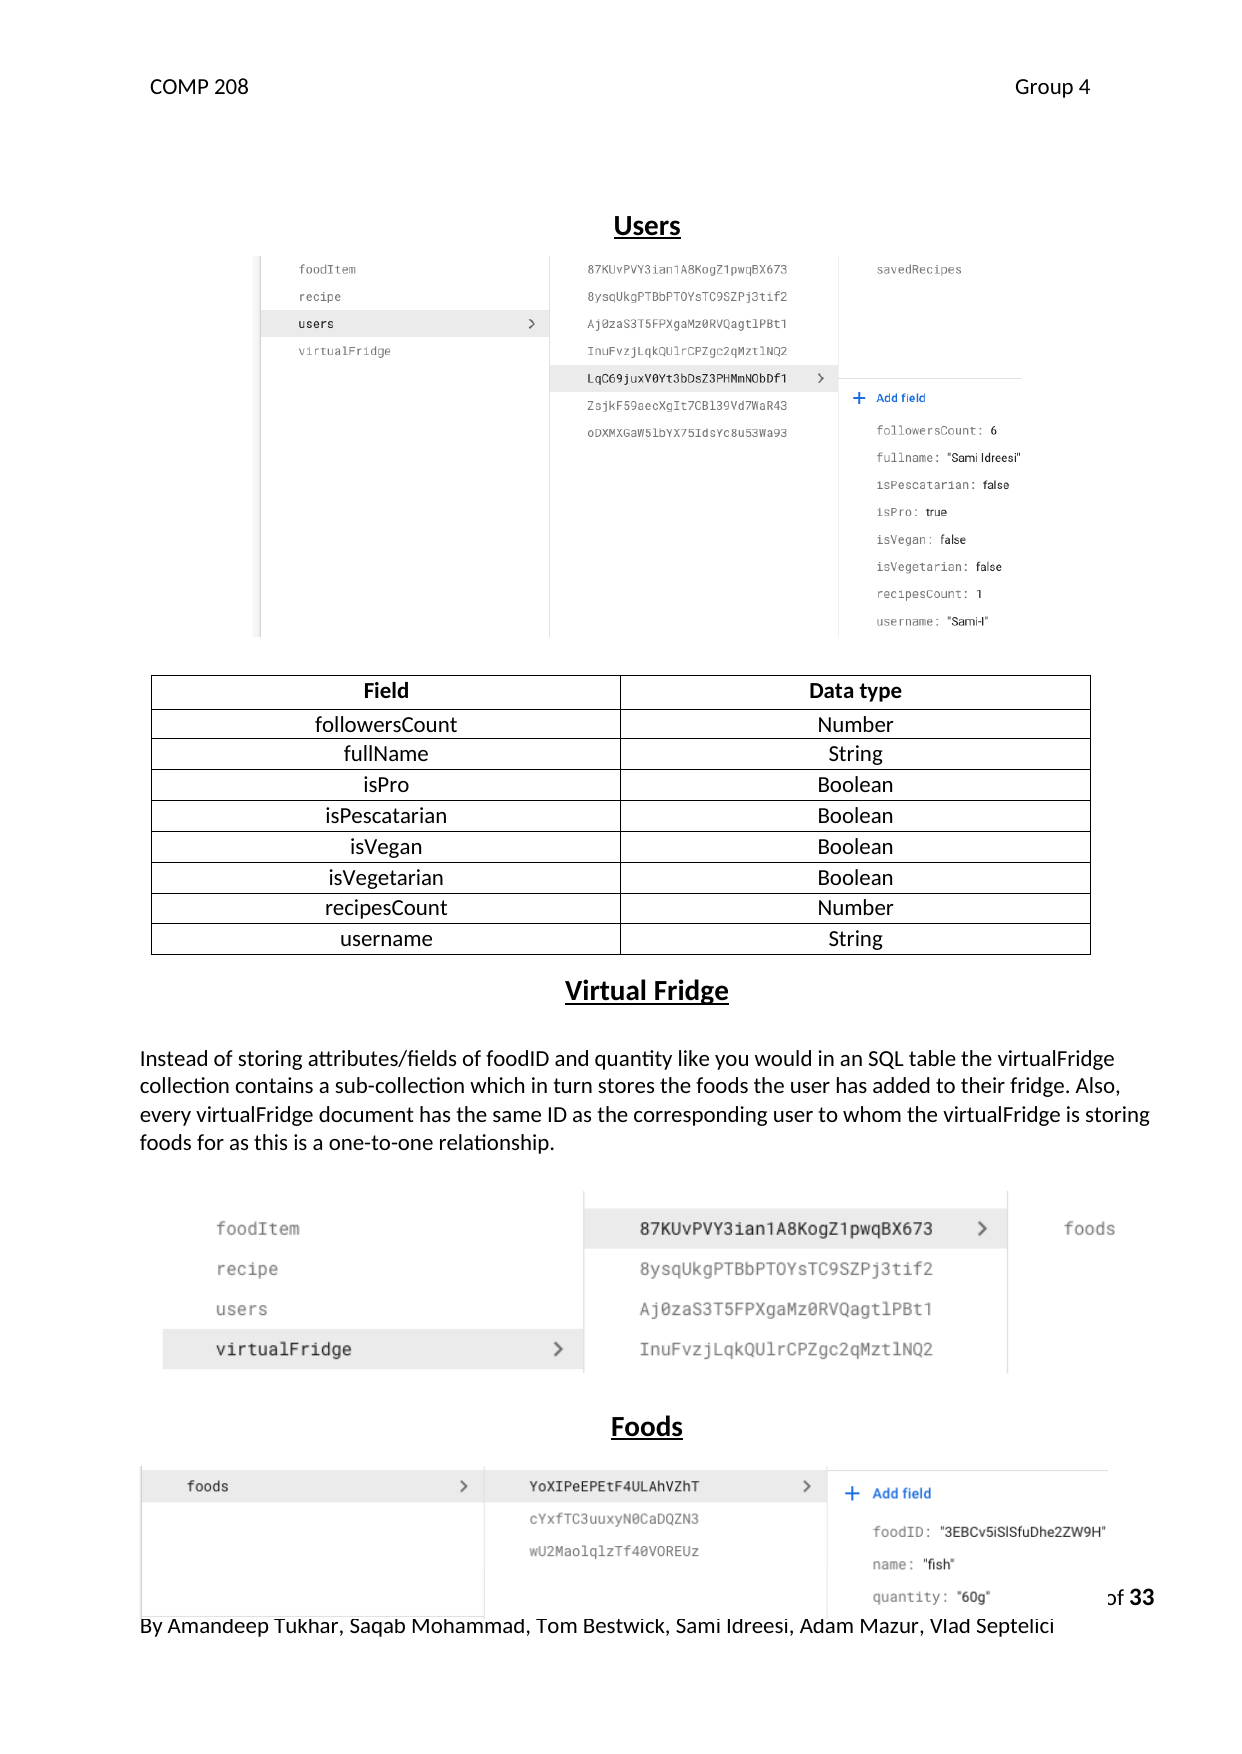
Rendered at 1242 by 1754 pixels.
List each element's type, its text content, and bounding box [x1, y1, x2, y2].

table_cell Boolean [621, 863, 1090, 892]
table_cell String [621, 739, 1090, 769]
table_cell isPescatarian [152, 801, 620, 831]
table_cell Boolean [621, 832, 1090, 862]
table_cell Boolean [621, 801, 1090, 831]
picture [252, 256, 1022, 637]
text Foods [139, 1408, 1154, 1444]
picture [162, 1191, 1132, 1373]
text Users [139, 207, 1154, 242]
table_cell Number [621, 710, 1090, 738]
picture [139, 1466, 1108, 1619]
table_header Field [152, 676, 620, 709]
table_header Data type [621, 676, 1090, 709]
text Instead of storing attributes/fields of foodID and quantity like you would in an SQL table the virtualFridge collection contains a sub-collection which in turn stores the foods the user has added to their fridge. Also, every virtualFridge document has the same ID as the corresponding user to whom the virtualFridge is storing foods for as this is a one-to-one relationship. [139, 1044, 1154, 1156]
table_cell followersCount [152, 710, 620, 738]
table_cell username [152, 924, 620, 954]
table_cell Number [621, 894, 1090, 923]
table_cell String [621, 924, 1090, 954]
table_cell Boolean [621, 770, 1090, 800]
table_cell isVegetarian [152, 863, 620, 892]
table_cell fullName [152, 739, 620, 769]
text Virtual Fridge [139, 972, 1154, 1008]
table_cell isPro [152, 770, 620, 800]
table_cell isVegan [152, 832, 620, 862]
table_cell recipesCount [152, 894, 620, 923]
